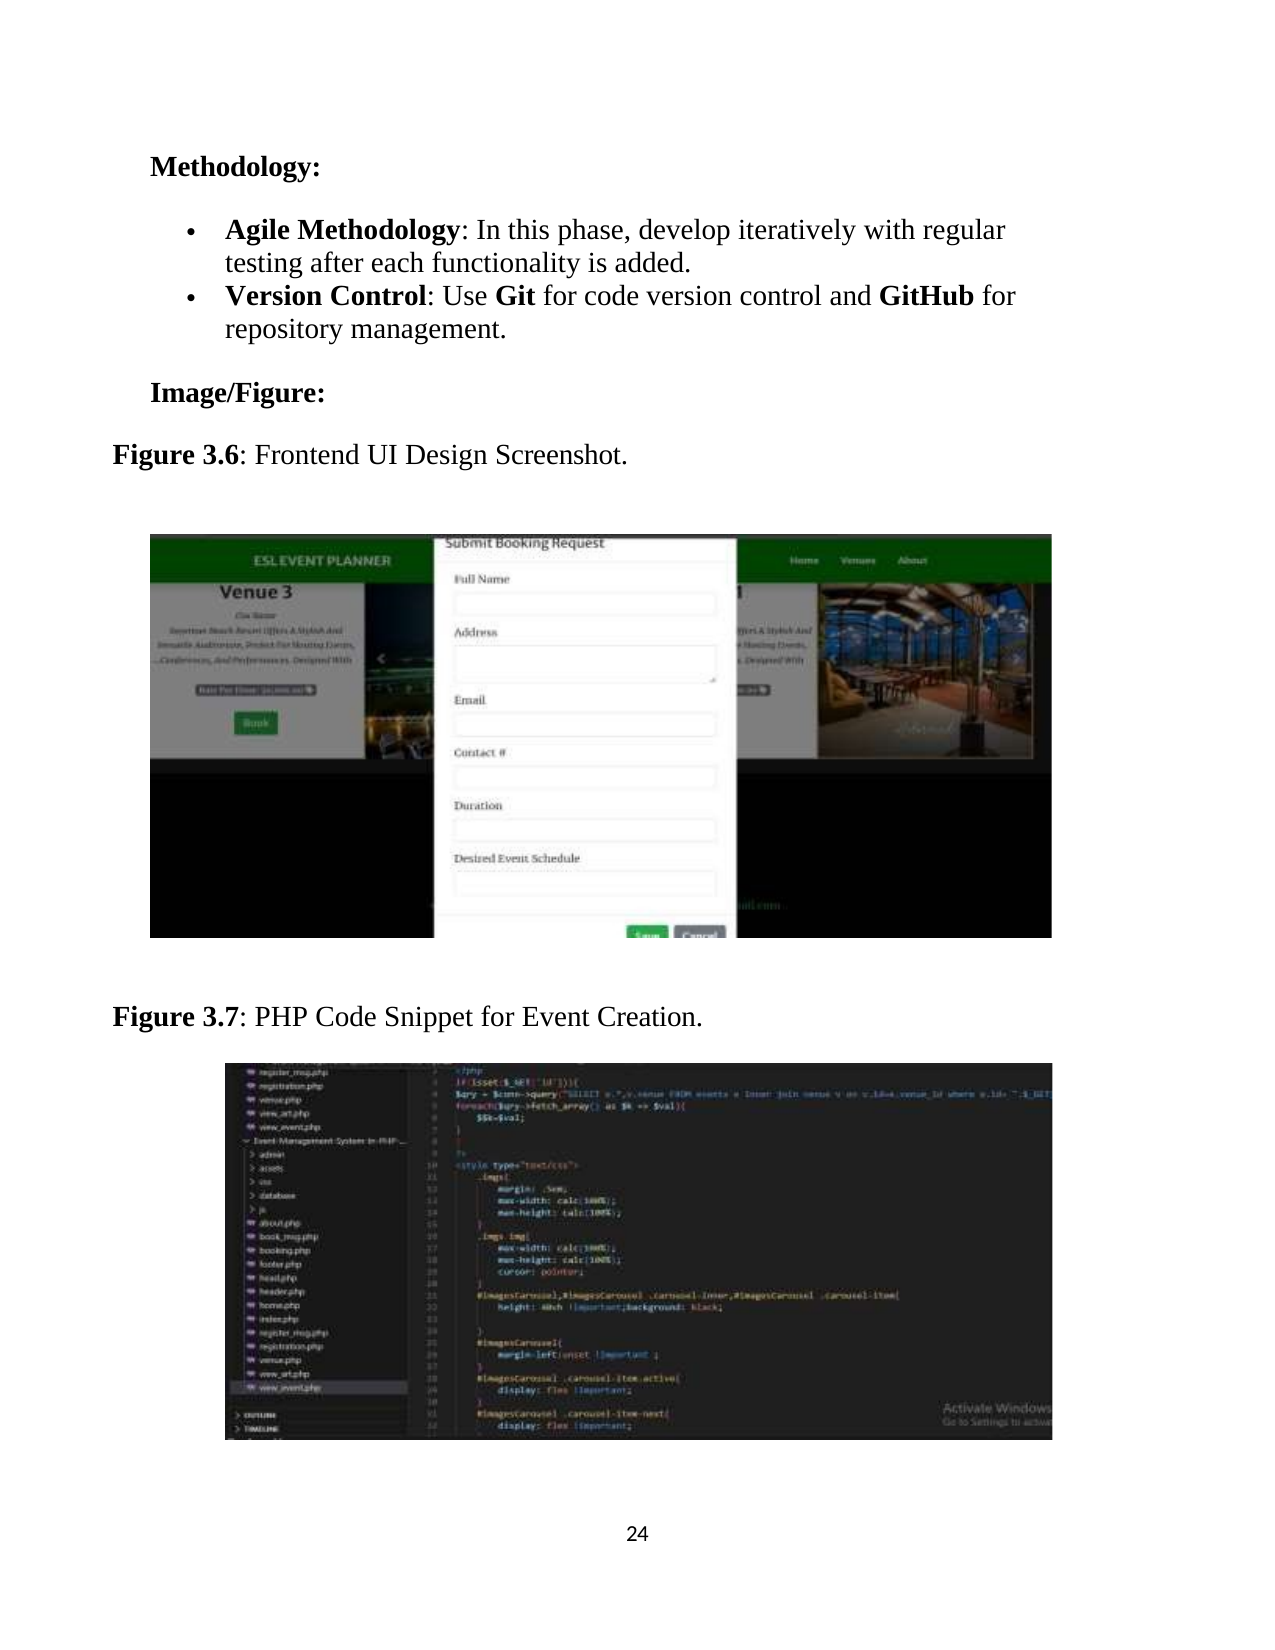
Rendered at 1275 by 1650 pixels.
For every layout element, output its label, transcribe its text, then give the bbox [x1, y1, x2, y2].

text Figure 3.6: Frontend UI Design Screenshot. [112, 437, 1200, 471]
picture [150, 534, 1052, 938]
subtitle Image/Figure: [150, 375, 1200, 408]
list Agile Methodology: In this phase, develop iteratively with regular testing after each functionality is added. [187, 212, 1090, 279]
subtitle Methodology: [150, 149, 1200, 183]
picture [225, 1063, 1053, 1440]
text Figure 3.7: PHP Code Snippet for Event Creation. [112, 999, 1200, 1033]
list Version Control: Use Git for code version control and GitHub for repository management. [187, 279, 1016, 345]
